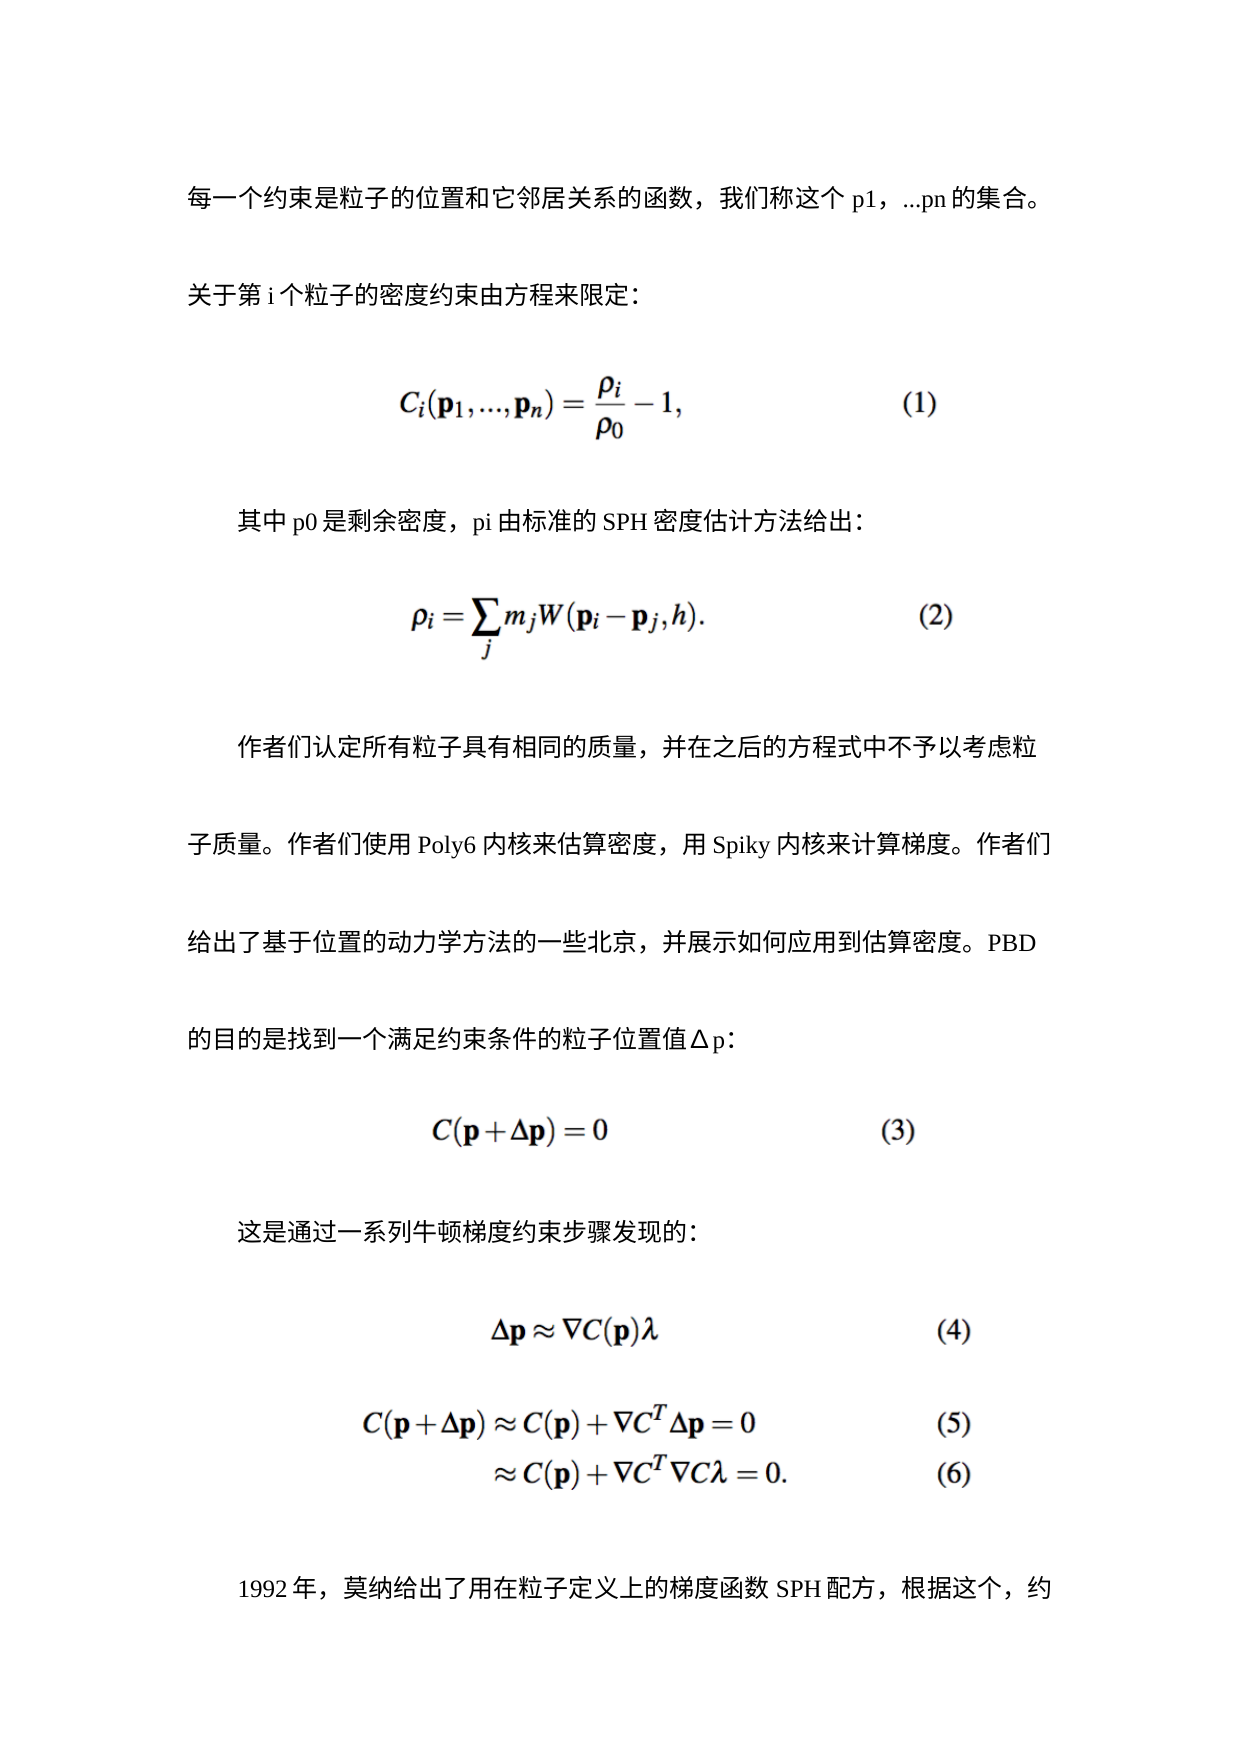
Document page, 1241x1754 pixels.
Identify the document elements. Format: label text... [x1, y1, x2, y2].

picture [335, 344, 955, 451]
text 其中p0是剩余密度，pi由标准的SPH密度估计方法给出： [187, 487, 1053, 552]
text 作者们认定所有粒子具有相同的质量，并在之后的方程式中不予以考虑粒子质量。作者们使用Poly6 内核来估算密度，用Spiky 内核来计算梯度。作者们给出了基于位置的动力学方法的一些北京，并展示如何应用到估算密度。PBD的目的是找到一个满足约束条件的粒子位置值∆p： [187, 713, 1053, 1070]
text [187, 1554, 1053, 1619]
picture [323, 570, 967, 675]
picture [307, 1281, 983, 1513]
text 这是通过一系列牛顿梯度约束步骤发现的： [187, 1198, 1053, 1263]
picture [343, 1088, 948, 1164]
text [187, 164, 1053, 326]
